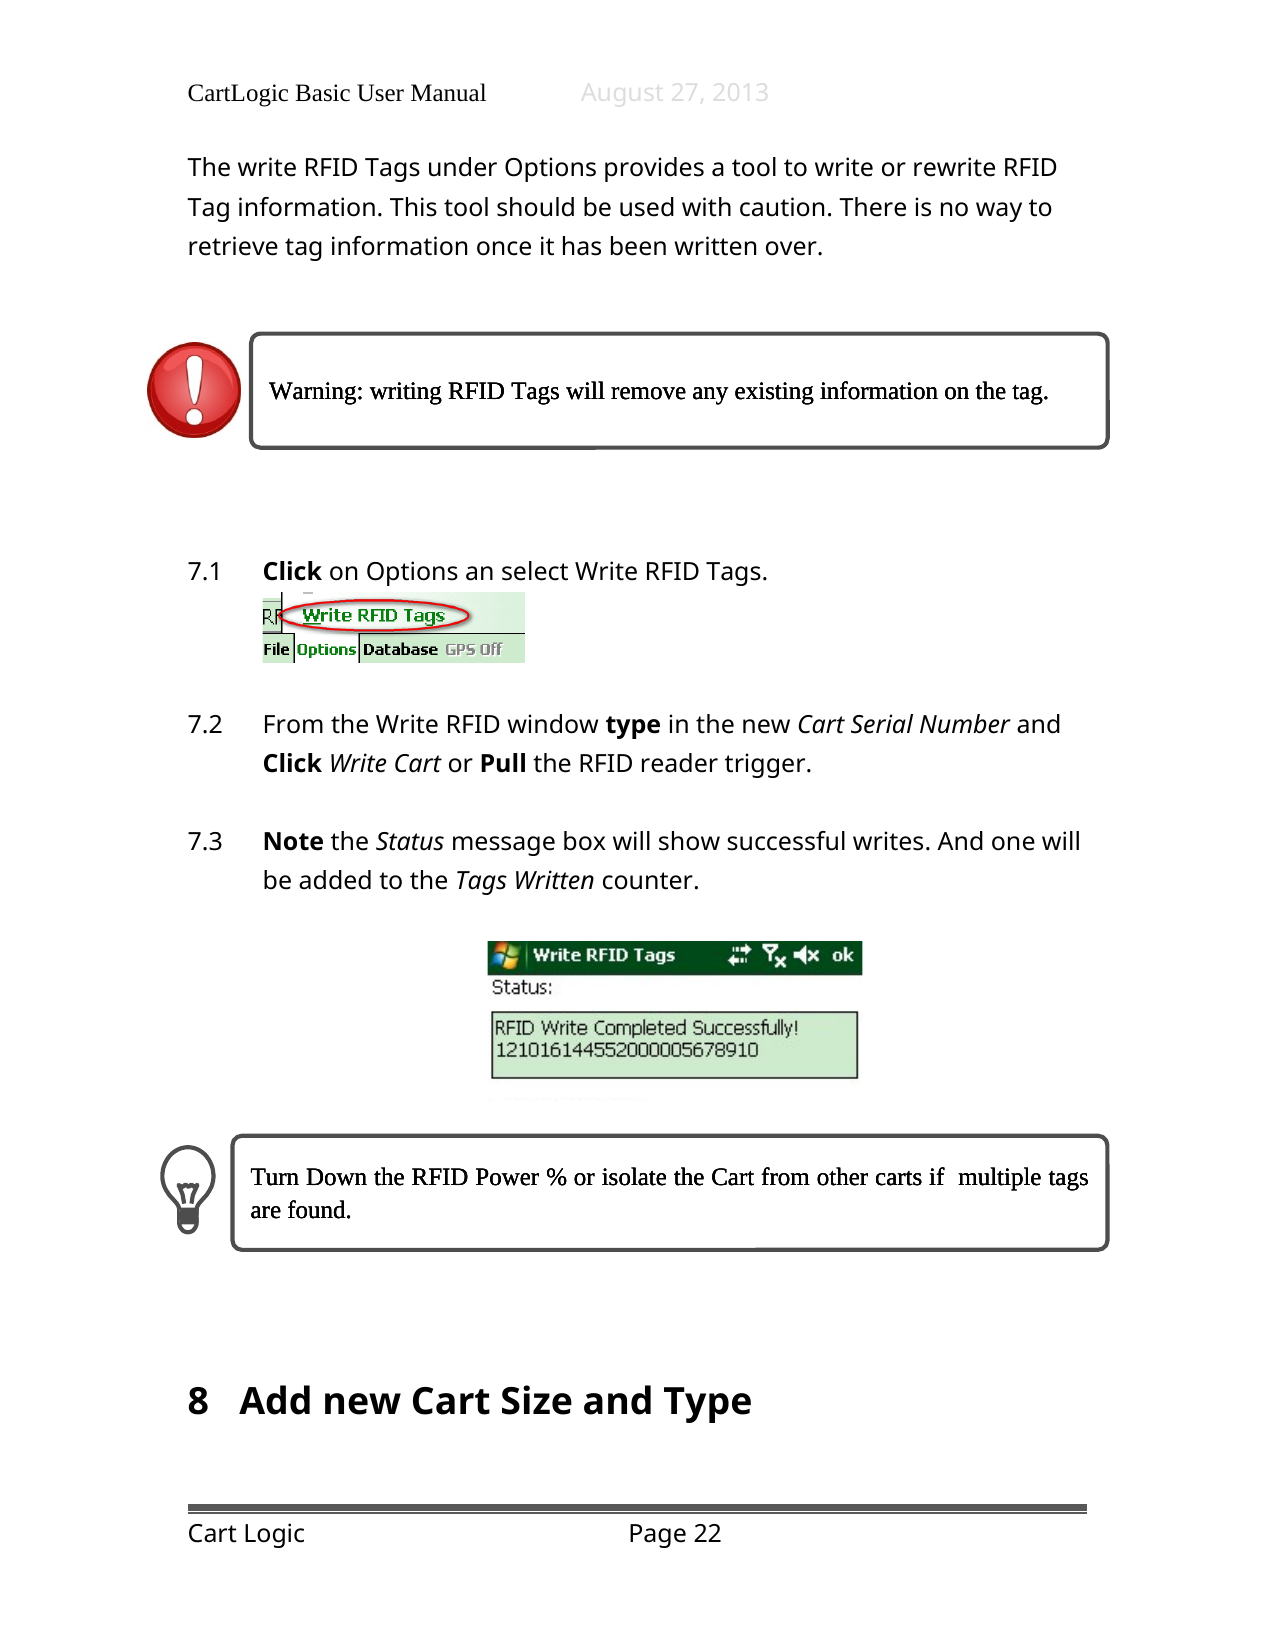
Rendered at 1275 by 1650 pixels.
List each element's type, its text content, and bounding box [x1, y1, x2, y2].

picture [487, 941, 863, 1101]
picture [262, 592, 525, 663]
list Note the Status message box will show successful writes. And one will be added to the Tags Written counter. [187, 824, 1087, 897]
picture [147, 342, 241, 438]
list From the Write RFID window type in the new Cart Serial Number and Click Write Cart or Pull the RFID reader trigger. [187, 706, 1087, 779]
list Click on Options an select Write RFID Tags. [187, 553, 1087, 587]
text The write RFID Tags under Options provides a tool to write or rewrite RFID Tag information. This tool should be used with caution. There is no way to retrieve tag information once it has been written over. [187, 150, 1087, 262]
subtitle Add new Cart Size and Type [187, 1374, 1087, 1425]
